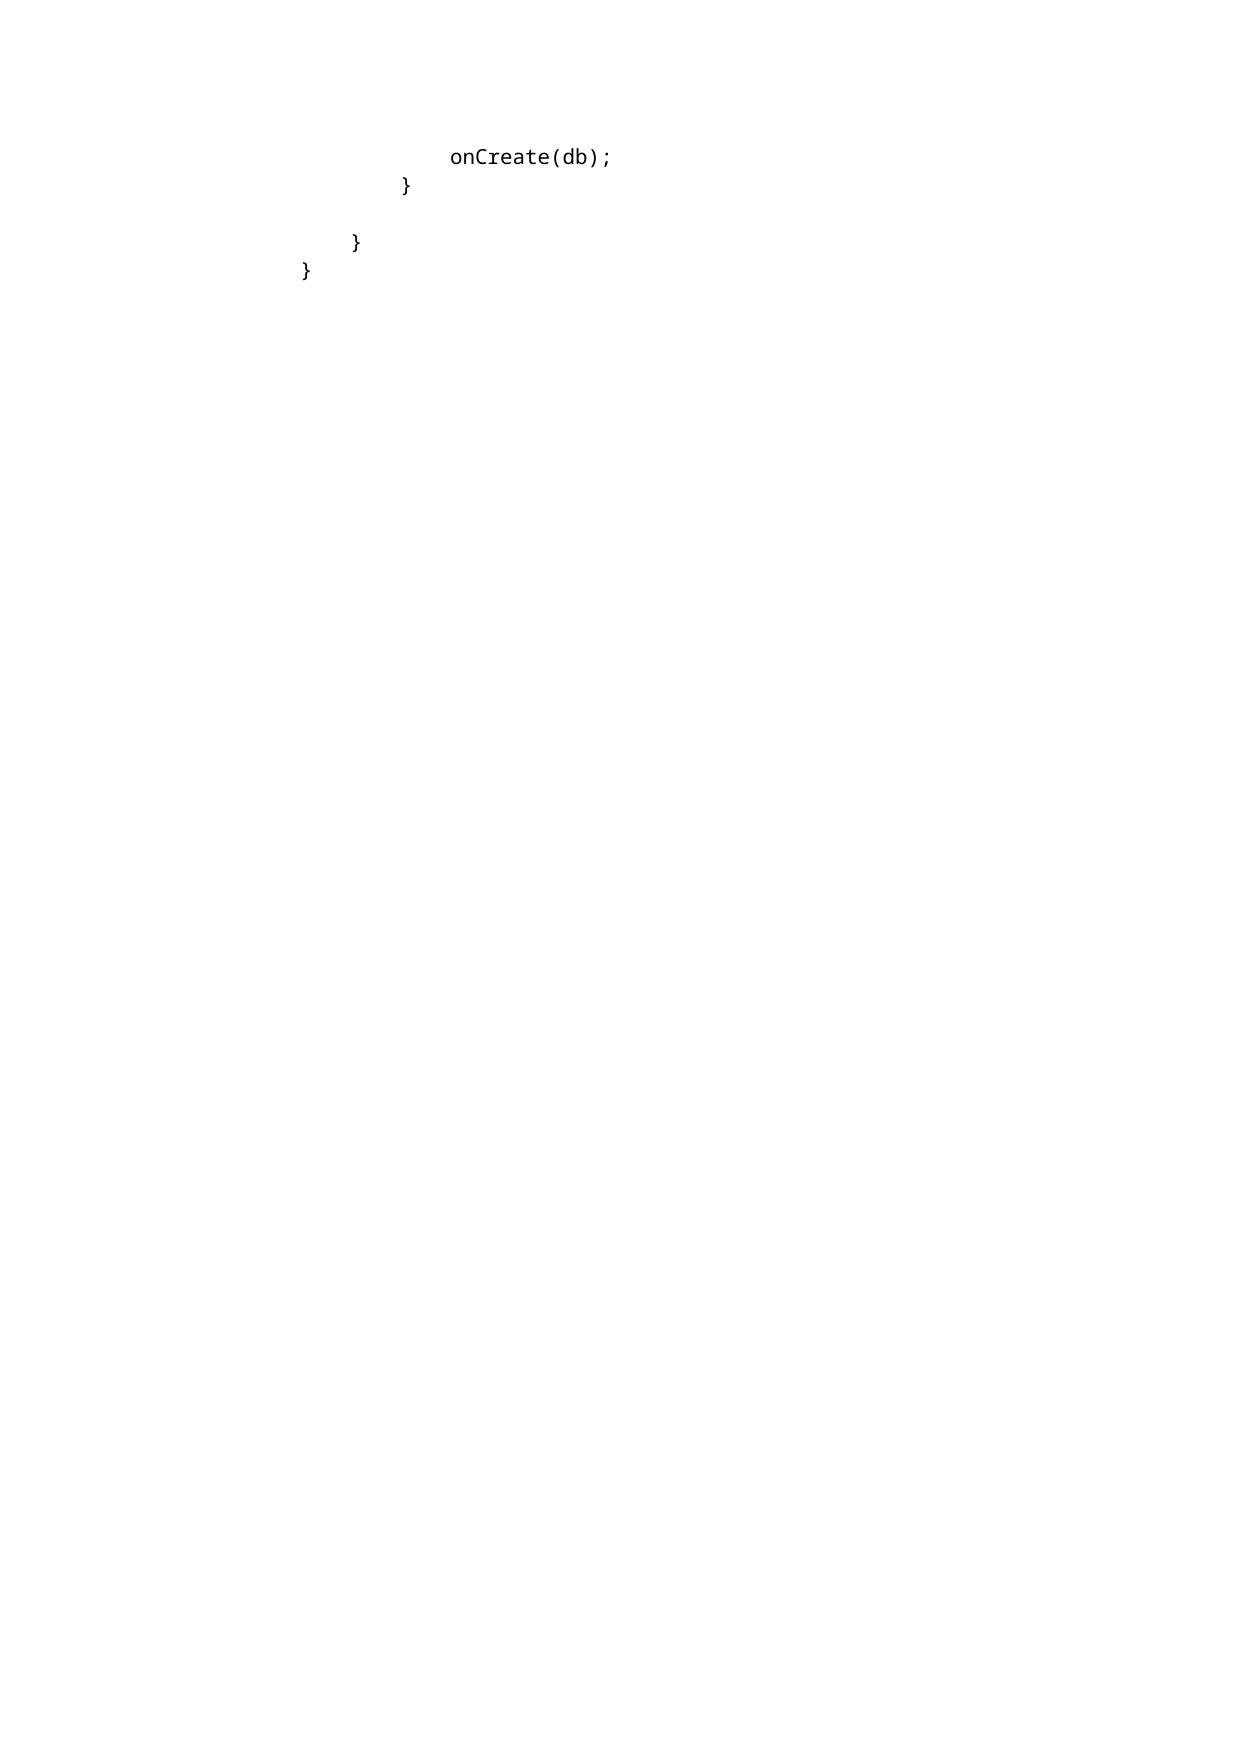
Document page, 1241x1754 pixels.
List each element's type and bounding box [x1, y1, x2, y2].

text [300, 142, 1090, 284]
